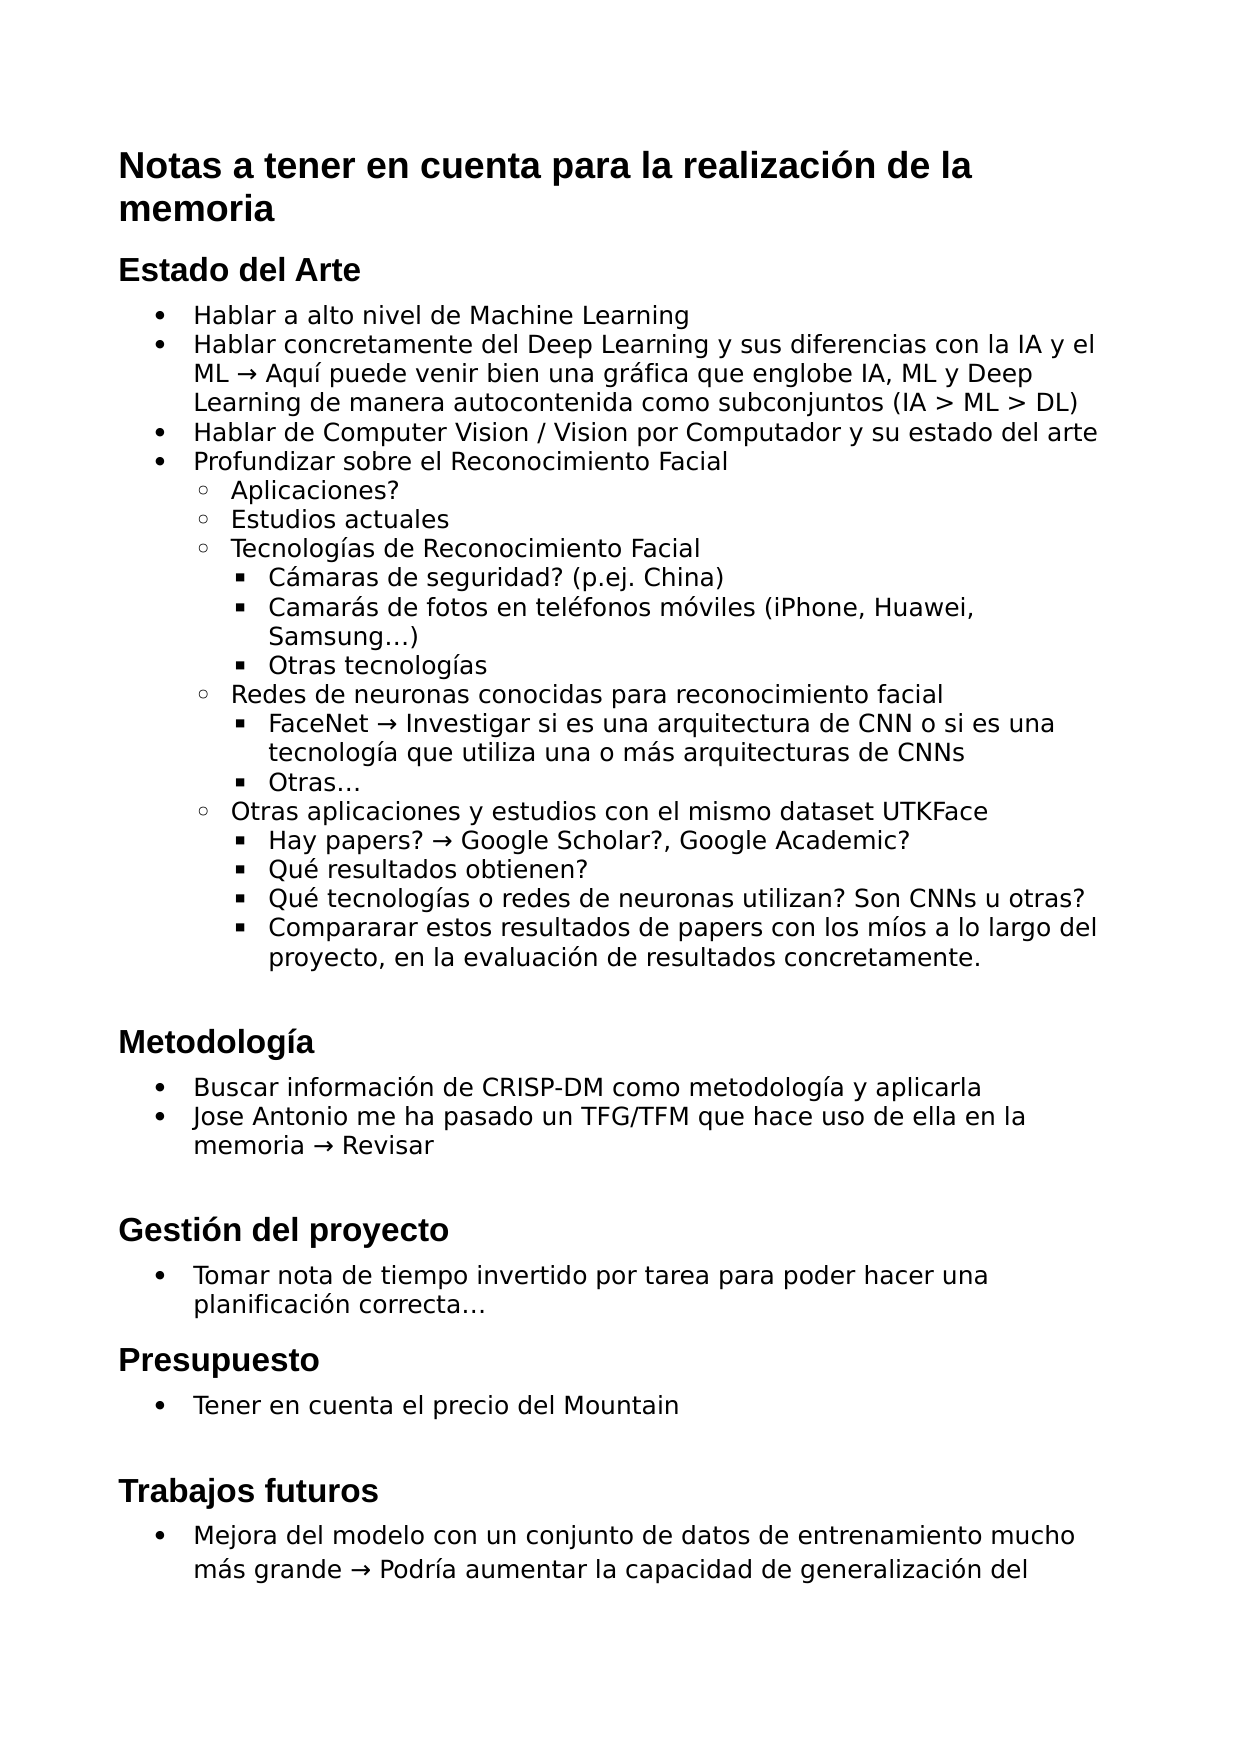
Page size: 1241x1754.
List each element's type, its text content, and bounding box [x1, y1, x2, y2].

subtitle Gestión del proyecto [118, 1210, 1122, 1249]
list Hablar a alto nivel de Machine Learning [156, 301, 1122, 330]
list Buscar información de CRISP-DM como metodología y aplicarla [156, 1073, 1122, 1102]
subtitle Presupuesto [118, 1341, 1122, 1379]
list Aplicaciones? [193, 476, 1122, 505]
list Hablar concretamente del Deep Learning y sus diferencias con la IA y el ML → Aquí puede venir bien una gráfica que englobe IA, ML y Deep Learning de manera autocontenida como subconjuntos (IA > ML > DL) [156, 330, 1122, 418]
list Profundizar sobre el Reconocimiento Facial [156, 447, 1122, 476]
list Otras… [231, 768, 1122, 797]
list Qué tecnologías o redes de neuronas utilizan? Son CNNs u otras? [231, 884, 1122, 914]
subtitle Notas a tener en cuenta para la realización de la memoria [118, 143, 1122, 229]
list Camarás de fotos en teléfonos móviles (iPhone, Huawei, Samsung…) [231, 593, 1122, 651]
list Otras aplicaciones y estudios con el mismo dataset UTKFace [193, 797, 1122, 826]
list Hay papers? → Google Scholar?, Google Academic? [231, 826, 1122, 855]
list Qué resultados obtienen? [231, 855, 1122, 884]
list Estudios actuales [193, 505, 1122, 534]
list Hablar de Computer Vision / Vision por Computador y su estado del arte [156, 418, 1122, 447]
list Tecnologías de Reconocimiento Facial [193, 534, 1122, 564]
list FaceNet → Investigar si es una arquitectura de CNN o si es una tecnología que utiliza una o más arquitecturas de CNNs [231, 709, 1122, 768]
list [156, 1522, 1122, 1584]
list Tener en cuenta el precio del Mountain [156, 1391, 1122, 1421]
list Otras tecnologías [231, 651, 1122, 680]
subtitle Estado del Arte [118, 250, 1122, 289]
list Cámaras de seguridad? (p.ej. China) [231, 564, 1122, 593]
list Redes de neuronas conocidas para reconocimiento facial [193, 680, 1122, 709]
list Compararar estos resultados de papers con los míos a lo largo del proyecto, en la evaluación de resultados concretamente. [231, 914, 1122, 972]
subtitle Trabajos futuros [118, 1471, 1122, 1509]
list Jose Antonio me ha pasado un TFG/TFM que hace uso de ella en la memoria → Revisar [156, 1102, 1122, 1160]
subtitle Metodología [118, 1022, 1122, 1060]
list Tomar nota de tiempo invertido por tarea para poder hacer una planificación correcta… [156, 1261, 1122, 1320]
